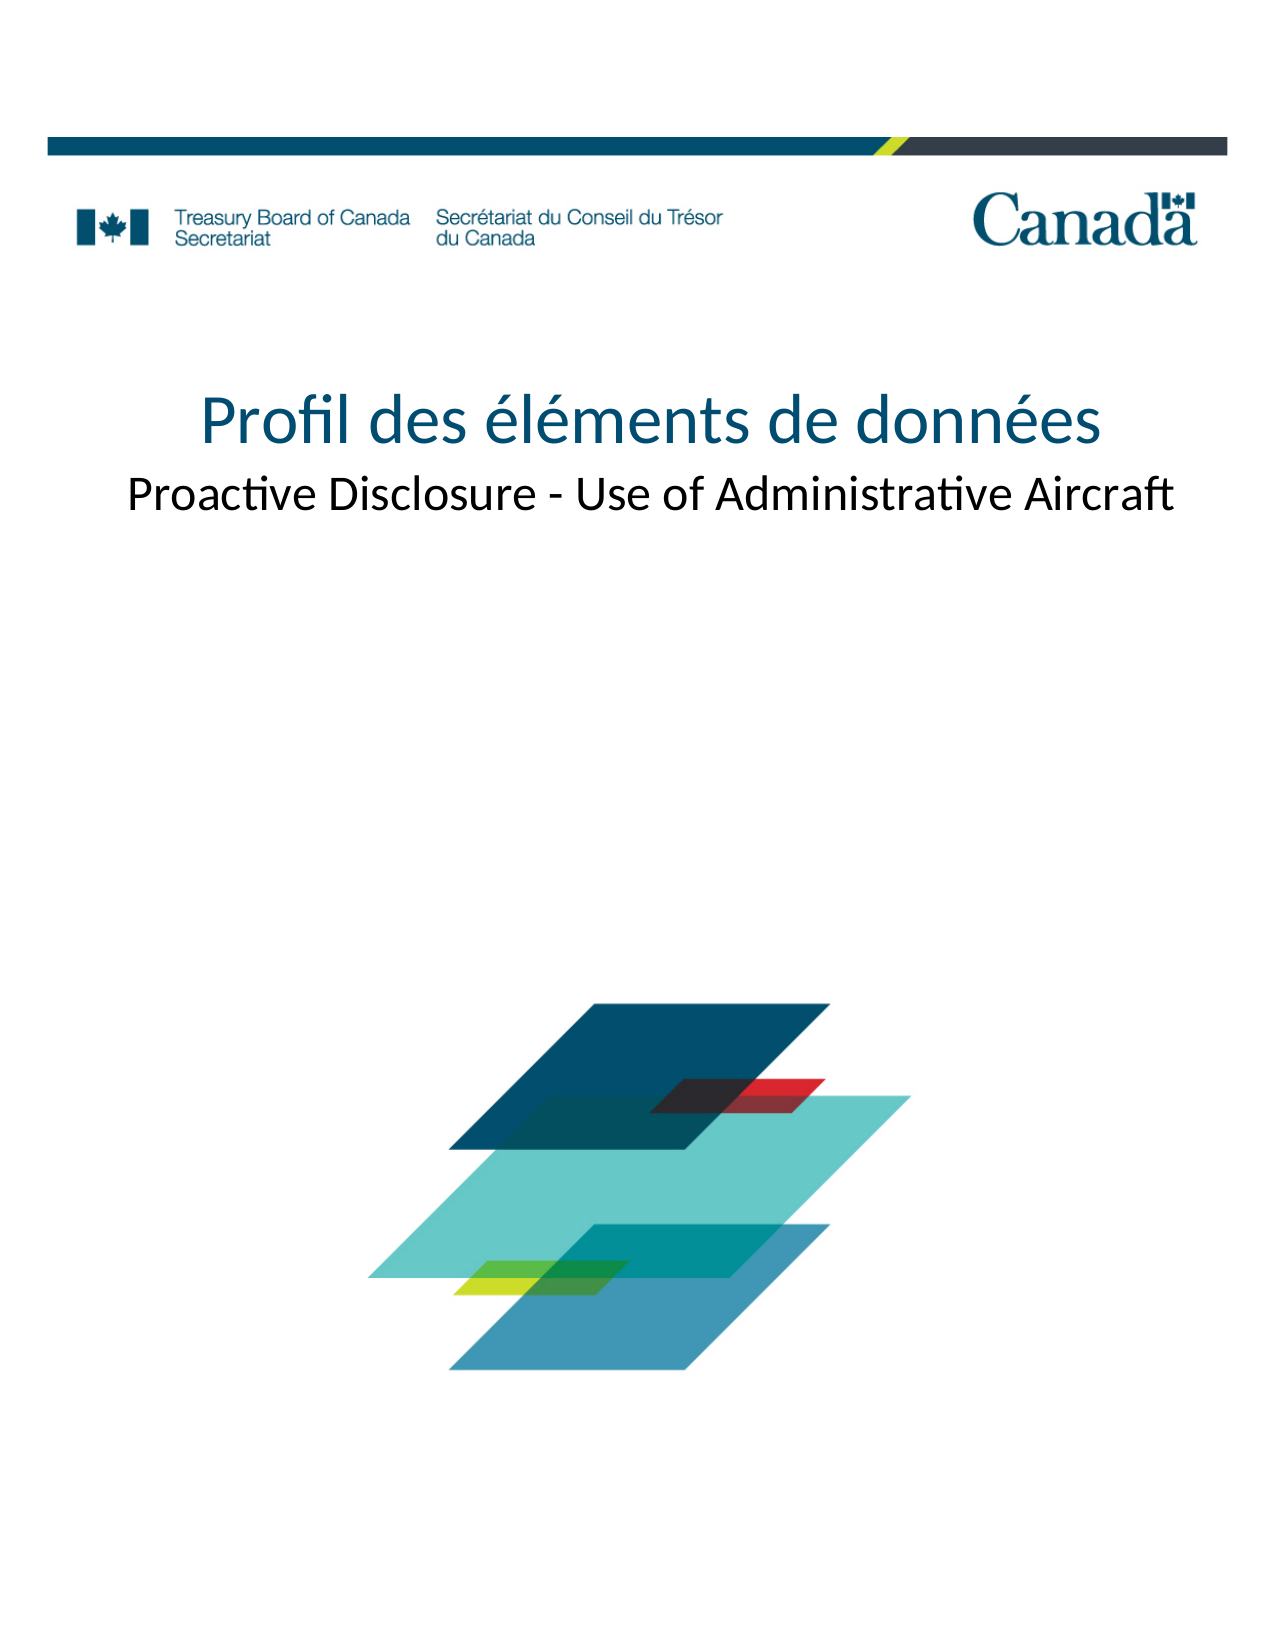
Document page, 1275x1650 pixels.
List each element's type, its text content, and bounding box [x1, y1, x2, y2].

picture [47, 137, 1228, 1650]
text Profil des éléments de données Proactive Disclosure - Use of Administrative Aircraft [75, 375, 1228, 522]
